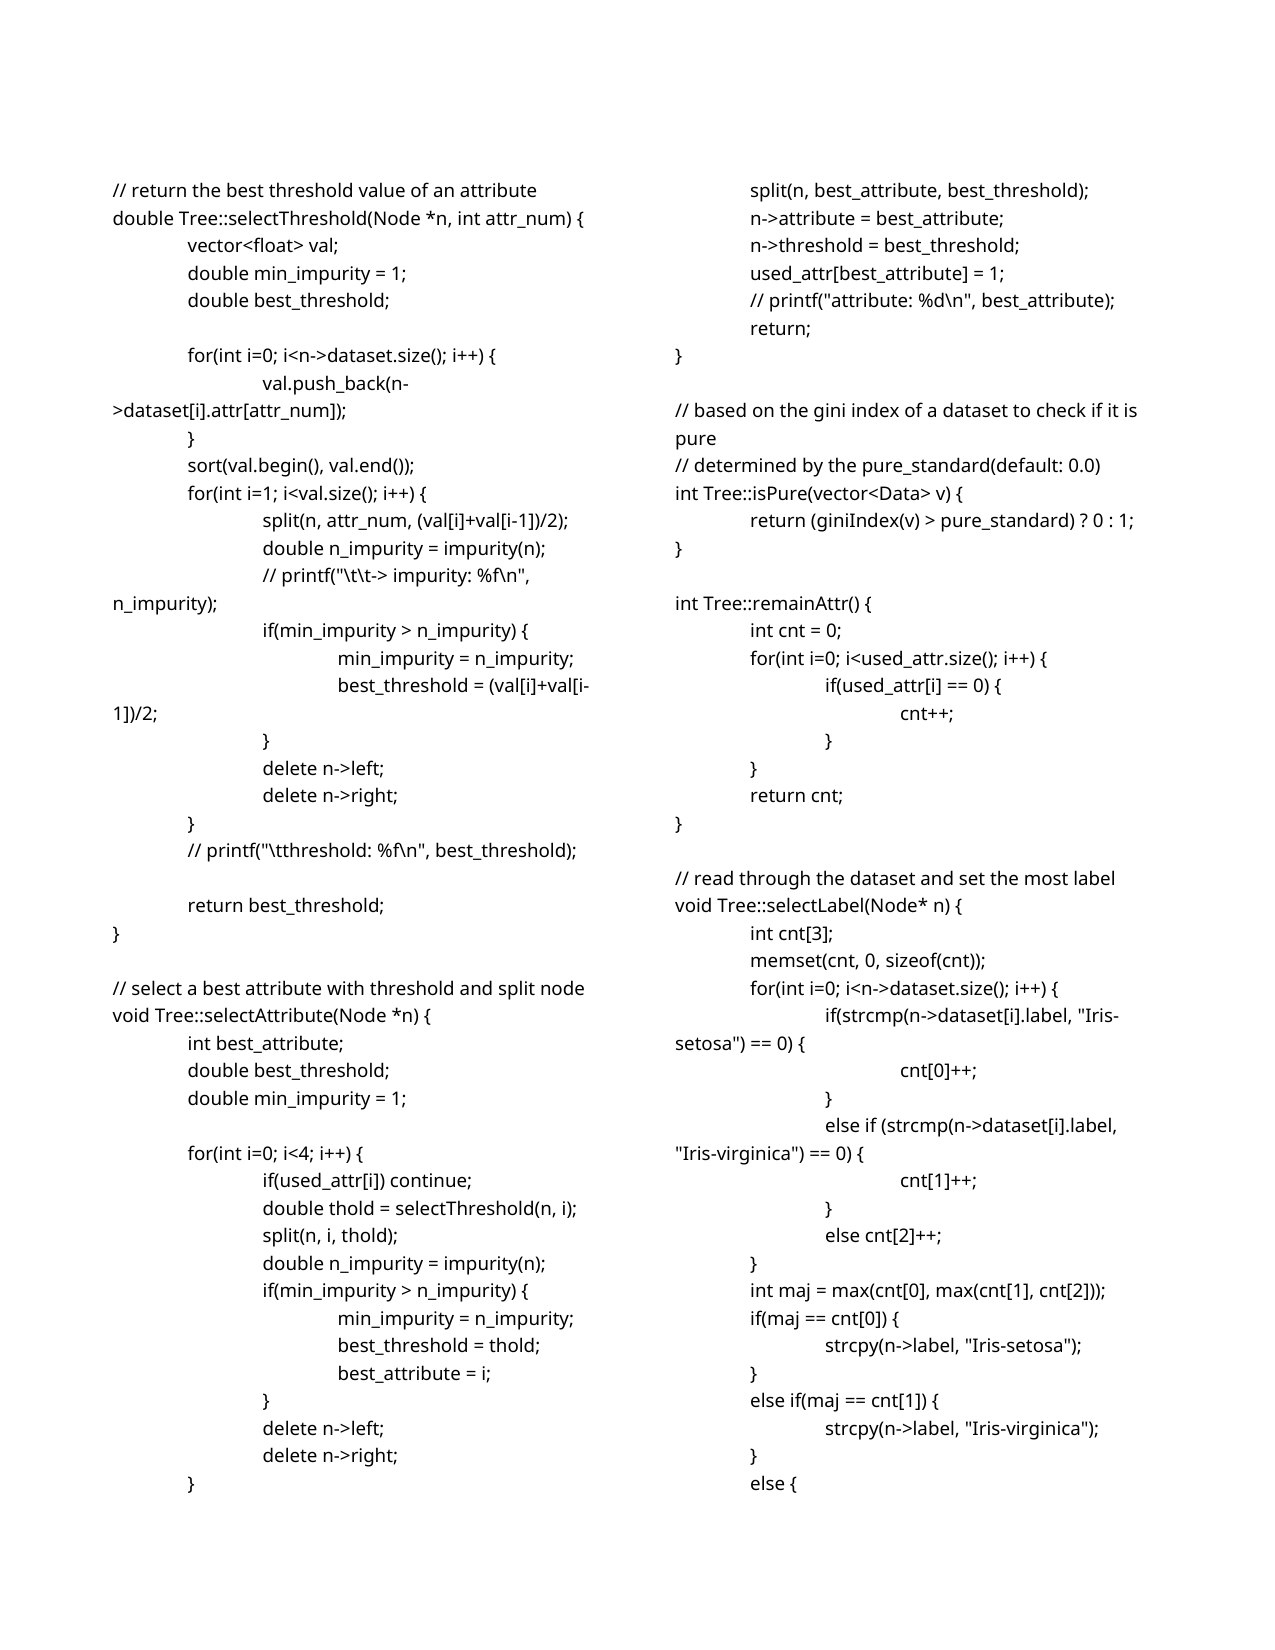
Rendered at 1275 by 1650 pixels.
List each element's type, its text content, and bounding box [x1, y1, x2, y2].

text } [675, 1360, 1162, 1386]
text // determined by the pure_standard(default: 0.0) [675, 452, 1162, 478]
text return (giniIndex(v) > pure_standard) ? 0 : 1; [675, 507, 1162, 533]
text if(min_impurity > n_impurity) { [112, 1277, 600, 1303]
text return cnt; [675, 782, 1162, 808]
text if(min_impurity > n_impurity) { [112, 617, 600, 643]
text } [675, 810, 1162, 836]
text else { [675, 1470, 1162, 1496]
text double n_impurity = impurity(n); [112, 535, 600, 561]
text double min_impurity = 1; [112, 1085, 600, 1111]
text if(used_attr[i] == 0) { [675, 672, 1162, 698]
text } [675, 1195, 1162, 1221]
text return; [675, 315, 1162, 341]
text int best_attribute; [112, 1030, 600, 1056]
text val.push_back(n->dataset[i].attr[attr_num]); [112, 370, 600, 423]
text } [675, 1442, 1162, 1468]
text split(n, i, thold); [112, 1222, 600, 1248]
text } [675, 1250, 1162, 1276]
text sort(val.begin(), val.end()); [112, 452, 600, 478]
text } [112, 1470, 600, 1496]
text return best_threshold; [112, 892, 600, 918]
text min_impurity = n_impurity; [112, 1305, 600, 1331]
text for(int i=0; i<used_attr.size(); i++) { [675, 645, 1162, 671]
text for(int i=0; i<4; i++) { [112, 1140, 600, 1166]
text split(n, attr_num, (val[i]+val[i-1])/2); [112, 507, 600, 533]
text // based on the gini index of a dataset to check if it is pure [675, 397, 1162, 451]
text strcpy(n->label, "Iris-setosa"); [675, 1332, 1162, 1358]
text } [112, 425, 600, 451]
text else if(maj == cnt[1]) { [675, 1387, 1162, 1413]
text memset(cnt, 0, sizeof(cnt)); [675, 947, 1162, 973]
text cnt[0]++; [675, 1057, 1162, 1083]
text void Tree::selectLabel(Node* n) { [675, 892, 1162, 918]
text if(strcmp(n->dataset[i].label, "Iris-setosa") == 0) { [675, 1002, 1162, 1056]
text double min_impurity = 1; [112, 260, 600, 286]
text } [675, 1085, 1162, 1111]
text best_threshold = thold; [112, 1332, 600, 1358]
text } [675, 755, 1162, 781]
text // return the best threshold value of an attribute [112, 177, 600, 203]
text best_attribute = i; [112, 1360, 600, 1386]
text best_threshold = (val[i]+val[i-1])/2; [112, 672, 600, 726]
text // printf("\t\t-> impurity: %f\n", n_impurity); [112, 562, 600, 616]
text for(int i=0; i<n->dataset.size(); i++) { [675, 975, 1162, 1001]
text int cnt[3]; [675, 920, 1162, 946]
text for(int i=0; i<n->dataset.size(); i++) { [112, 342, 600, 368]
text else cnt[2]++; [675, 1222, 1162, 1248]
text n->threshold = best_threshold; [675, 232, 1162, 258]
text int Tree::isPure(vector<Data> v) { [675, 480, 1162, 506]
text delete n->left; [112, 1415, 600, 1441]
text } [675, 727, 1162, 753]
text // printf("\tthreshold: %f\n", best_threshold); [112, 837, 600, 863]
text used_attr[best_attribute] = 1; [675, 260, 1162, 286]
text delete n->left; [112, 755, 600, 781]
text } [675, 535, 1162, 561]
text double Tree::selectThreshold(Node *n, int attr_num) { [112, 205, 600, 231]
text double best_threshold; [112, 1057, 600, 1083]
text strcpy(n->label, "Iris-virginica"); [675, 1415, 1162, 1441]
text void Tree::selectAttribute(Node *n) { [112, 1002, 600, 1028]
text int maj = max(cnt[0], max(cnt[1], cnt[2])); [675, 1277, 1162, 1303]
text min_impurity = n_impurity; [112, 645, 600, 671]
text } [112, 727, 600, 753]
text for(int i=1; i<val.size(); i++) { [112, 480, 600, 506]
text vector<float> val; [112, 232, 600, 258]
text n->attribute = best_attribute; [675, 205, 1162, 231]
text // printf("attribute: %d\n", best_attribute); [675, 287, 1162, 313]
text if(maj == cnt[0]) { [675, 1305, 1162, 1331]
text // select a best attribute with threshold and split node [112, 975, 600, 1001]
text cnt[1]++; [675, 1167, 1162, 1193]
text double best_threshold; [112, 287, 600, 313]
text int cnt = 0; [675, 617, 1162, 643]
text } [675, 342, 1162, 368]
text // read through the dataset and set the most label [675, 865, 1162, 891]
text } [112, 810, 600, 836]
text delete n->right; [112, 782, 600, 808]
text double n_impurity = impurity(n); [112, 1250, 600, 1276]
text delete n->right; [112, 1442, 600, 1468]
text } [112, 1387, 600, 1413]
text int Tree::remainAttr() { [675, 590, 1162, 616]
text double thold = selectThreshold(n, i); [112, 1195, 600, 1221]
text split(n, best_attribute, best_threshold); [675, 177, 1162, 203]
text if(used_attr[i]) continue; [112, 1167, 600, 1193]
text } [112, 920, 600, 946]
text else if (strcmp(n->dataset[i].label, "Iris-virginica") == 0) { [675, 1112, 1162, 1166]
text cnt++; [675, 700, 1162, 726]
